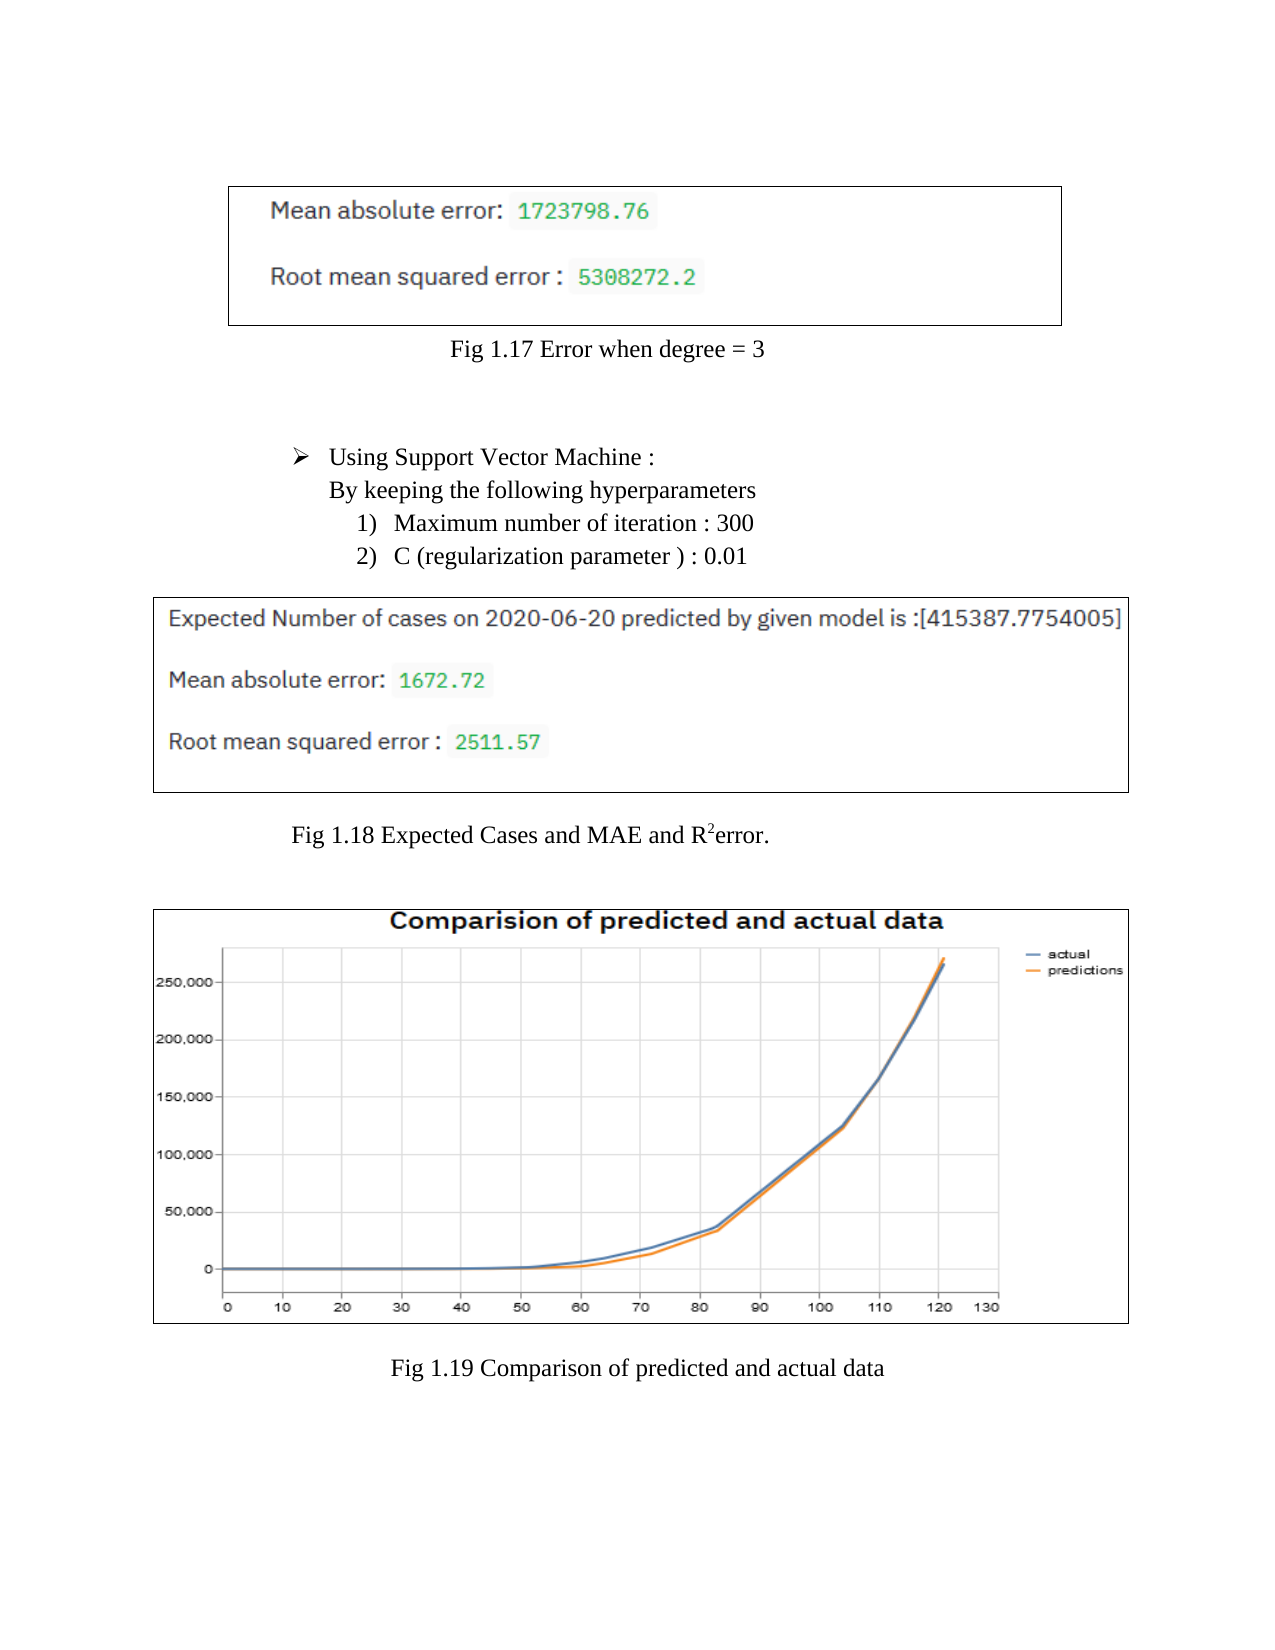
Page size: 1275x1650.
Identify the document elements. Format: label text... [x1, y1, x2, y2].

picture [154, 598, 1128, 792]
text Fig 1.19 Comparison of predicted and actual data [150, 1353, 1125, 1382]
list Using Support Vector Machine : [291, 442, 1125, 471]
list Fig 1.17 Error when degree = 3 [375, 334, 1125, 363]
picture [154, 910, 1128, 1323]
text Fig 1.18 Expected Cases and MAE and R2error. [291, 820, 1125, 849]
list Maximum number of iteration : 300 [356, 508, 1125, 537]
list By keeping the following hyperparameters [328, 475, 1125, 504]
picture [229, 187, 1061, 325]
list C (regularization parameter ) : 0.01 [356, 541, 1125, 570]
